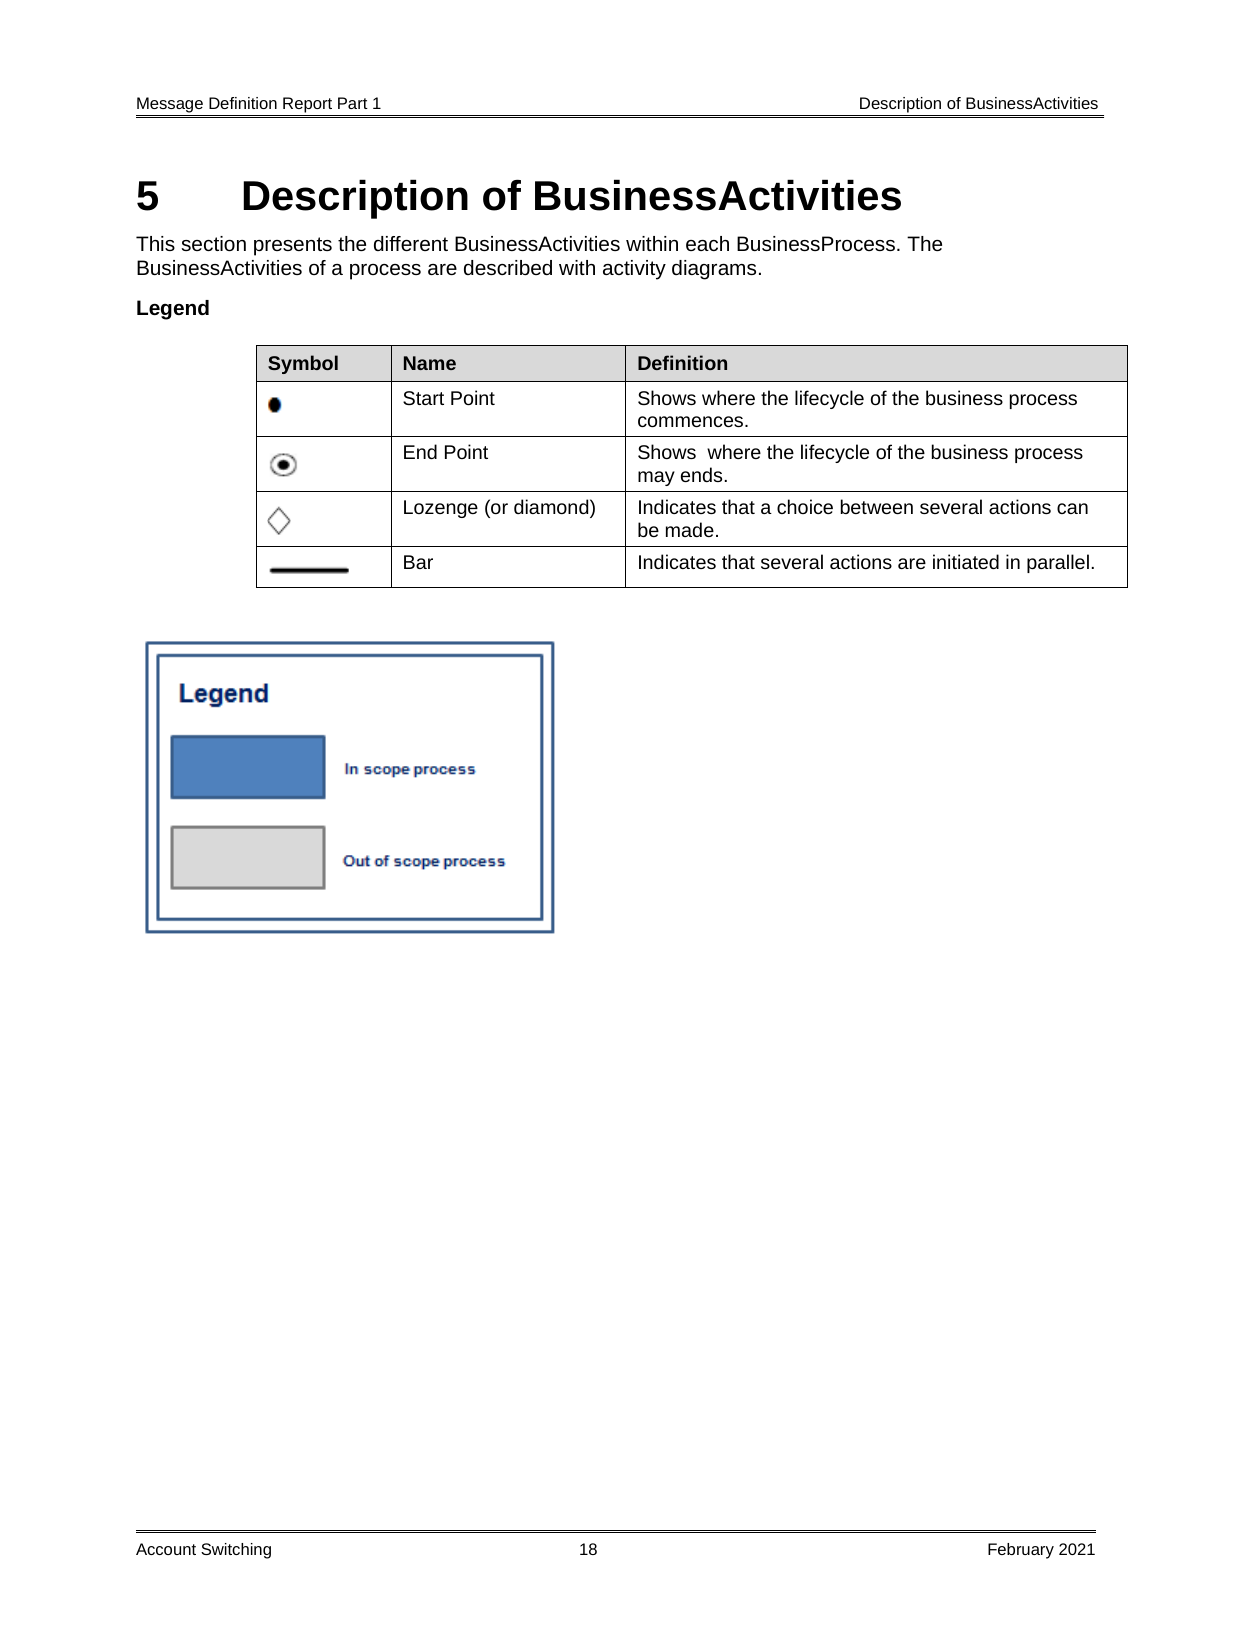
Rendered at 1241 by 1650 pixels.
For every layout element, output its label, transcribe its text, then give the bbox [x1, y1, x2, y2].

table_cell Start Point [392, 382, 625, 436]
table_cell [257, 492, 391, 546]
picture [267, 449, 305, 483]
table_cell [257, 437, 391, 491]
table_cell [257, 547, 391, 587]
table_cell Shows where the lifecycle of the business process commences. [626, 382, 1127, 436]
picture [267, 504, 291, 538]
table_cell [257, 382, 391, 436]
table_cell Indicates that a choice between several actions can be made. [626, 492, 1127, 546]
picture [267, 559, 349, 583]
table_cell Lozenge (or diamond) [392, 492, 625, 546]
subtitle Description of BusinessActivities [136, 171, 1104, 219]
picture [141, 637, 564, 943]
text Legend [136, 296, 1104, 320]
table_header Symbol [257, 346, 391, 381]
table_cell End Point [392, 437, 625, 491]
table_header Name [392, 346, 625, 381]
table_cell Indicates that several actions are initiated in parallel. [626, 547, 1127, 587]
text This section presents the different BusinessActivities within each BusinessProcess. The BusinessActivities of a process are described with activity diagrams. [136, 231, 1104, 279]
table_cell Shows where the lifecycle of the business process may ends. [626, 437, 1127, 491]
table_cell Bar [392, 547, 625, 587]
table_header Definition [626, 346, 1127, 381]
picture [267, 394, 283, 419]
